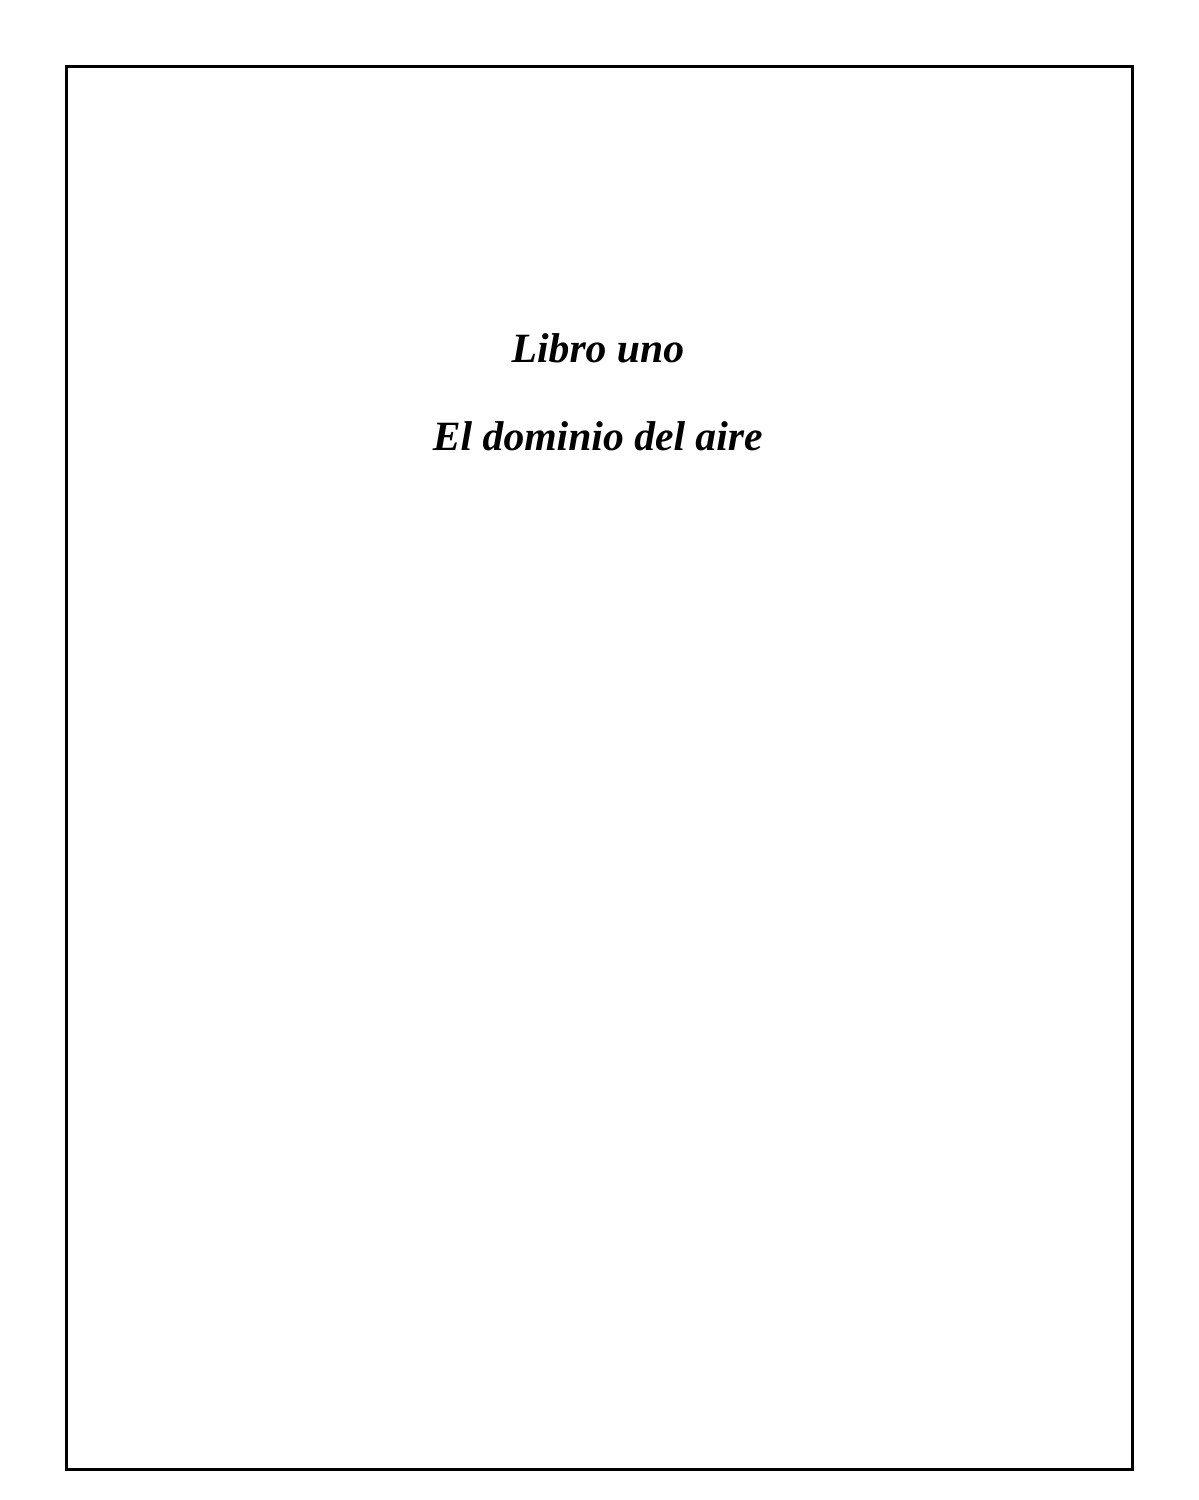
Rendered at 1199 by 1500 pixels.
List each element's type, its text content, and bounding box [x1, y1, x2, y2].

text Libro uno [354, 323, 845, 371]
text El dominio del aire [354, 412, 845, 459]
